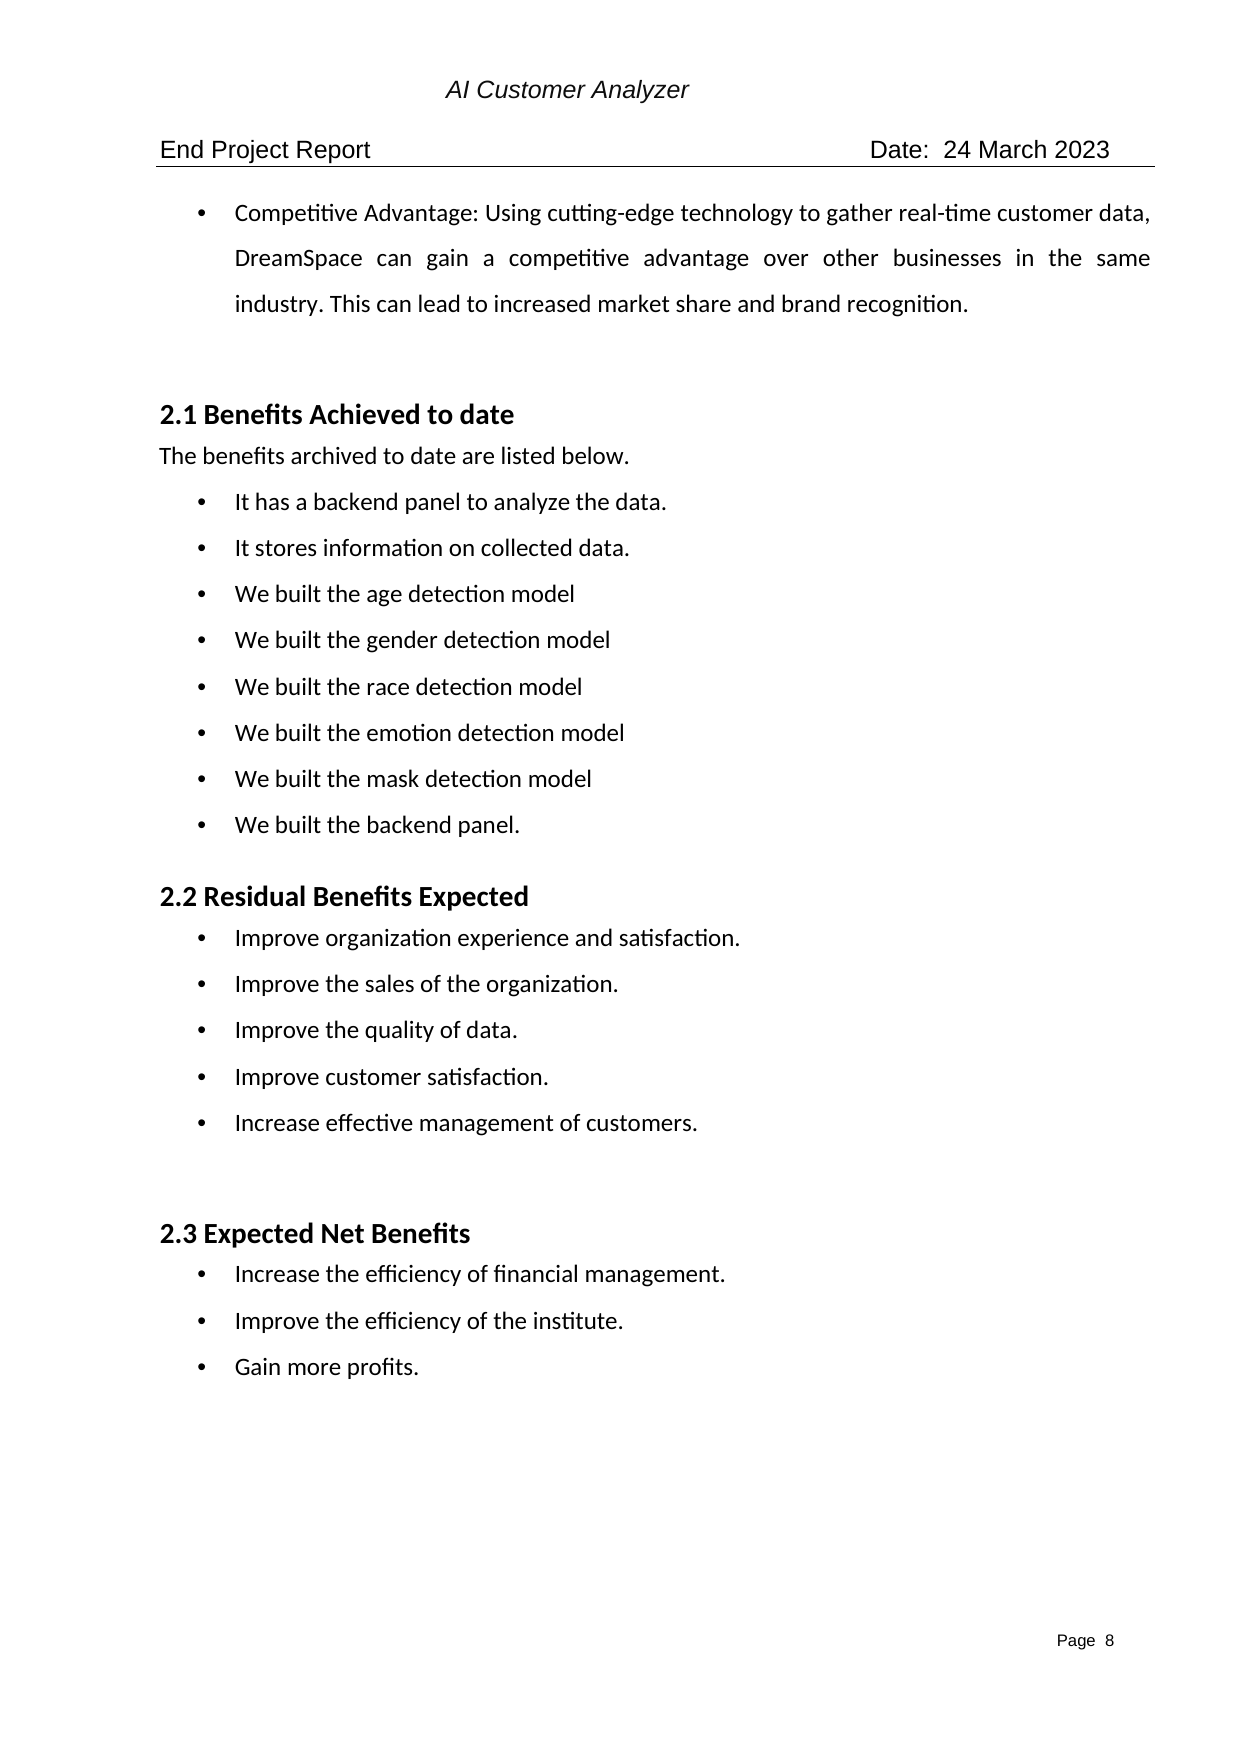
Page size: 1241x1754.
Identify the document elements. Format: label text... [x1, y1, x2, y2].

list Improve the efficiency of the institute. [197, 1305, 1152, 1335]
list We built the age detection model [197, 578, 1152, 609]
subtitle 2.1 Benefits Achieved to date [159, 396, 1152, 432]
list Increase the efficiency of financial management. [197, 1259, 1152, 1289]
subtitle 2.2 Residual Benefits Expected [159, 878, 1152, 914]
list Improve the sales of the organization. [197, 968, 1152, 999]
list Improve customer satisfaction. [197, 1061, 1152, 1091]
list It has a backend panel to analyze the data. [197, 486, 1152, 516]
list Improve the quality of data. [197, 1014, 1152, 1045]
list Increase effective management of customers. [197, 1107, 1152, 1137]
list We built the emotion detection model [197, 717, 1152, 747]
list It stores information on collected data. [197, 532, 1152, 562]
list We built the race detection model [197, 671, 1152, 701]
list Improve organization experience and satisfaction. [197, 922, 1152, 952]
list Gain more profits. [197, 1351, 1152, 1382]
text The benefits archived to date are listed below. [159, 440, 1152, 470]
subtitle 2.3 Expected Net Benefits [159, 1215, 1152, 1250]
list We built the gender detection model [197, 624, 1152, 655]
list We built the backend panel. [197, 809, 1152, 840]
list Competitive Advantage: Using cutting-edge technology to gather real-time customer data, DreamSpace can gain a competitive advantage over other businesses in the same industry. This can lead to increased market share and brand recognition. [197, 197, 1152, 319]
list We built the mask detection model [197, 763, 1152, 794]
